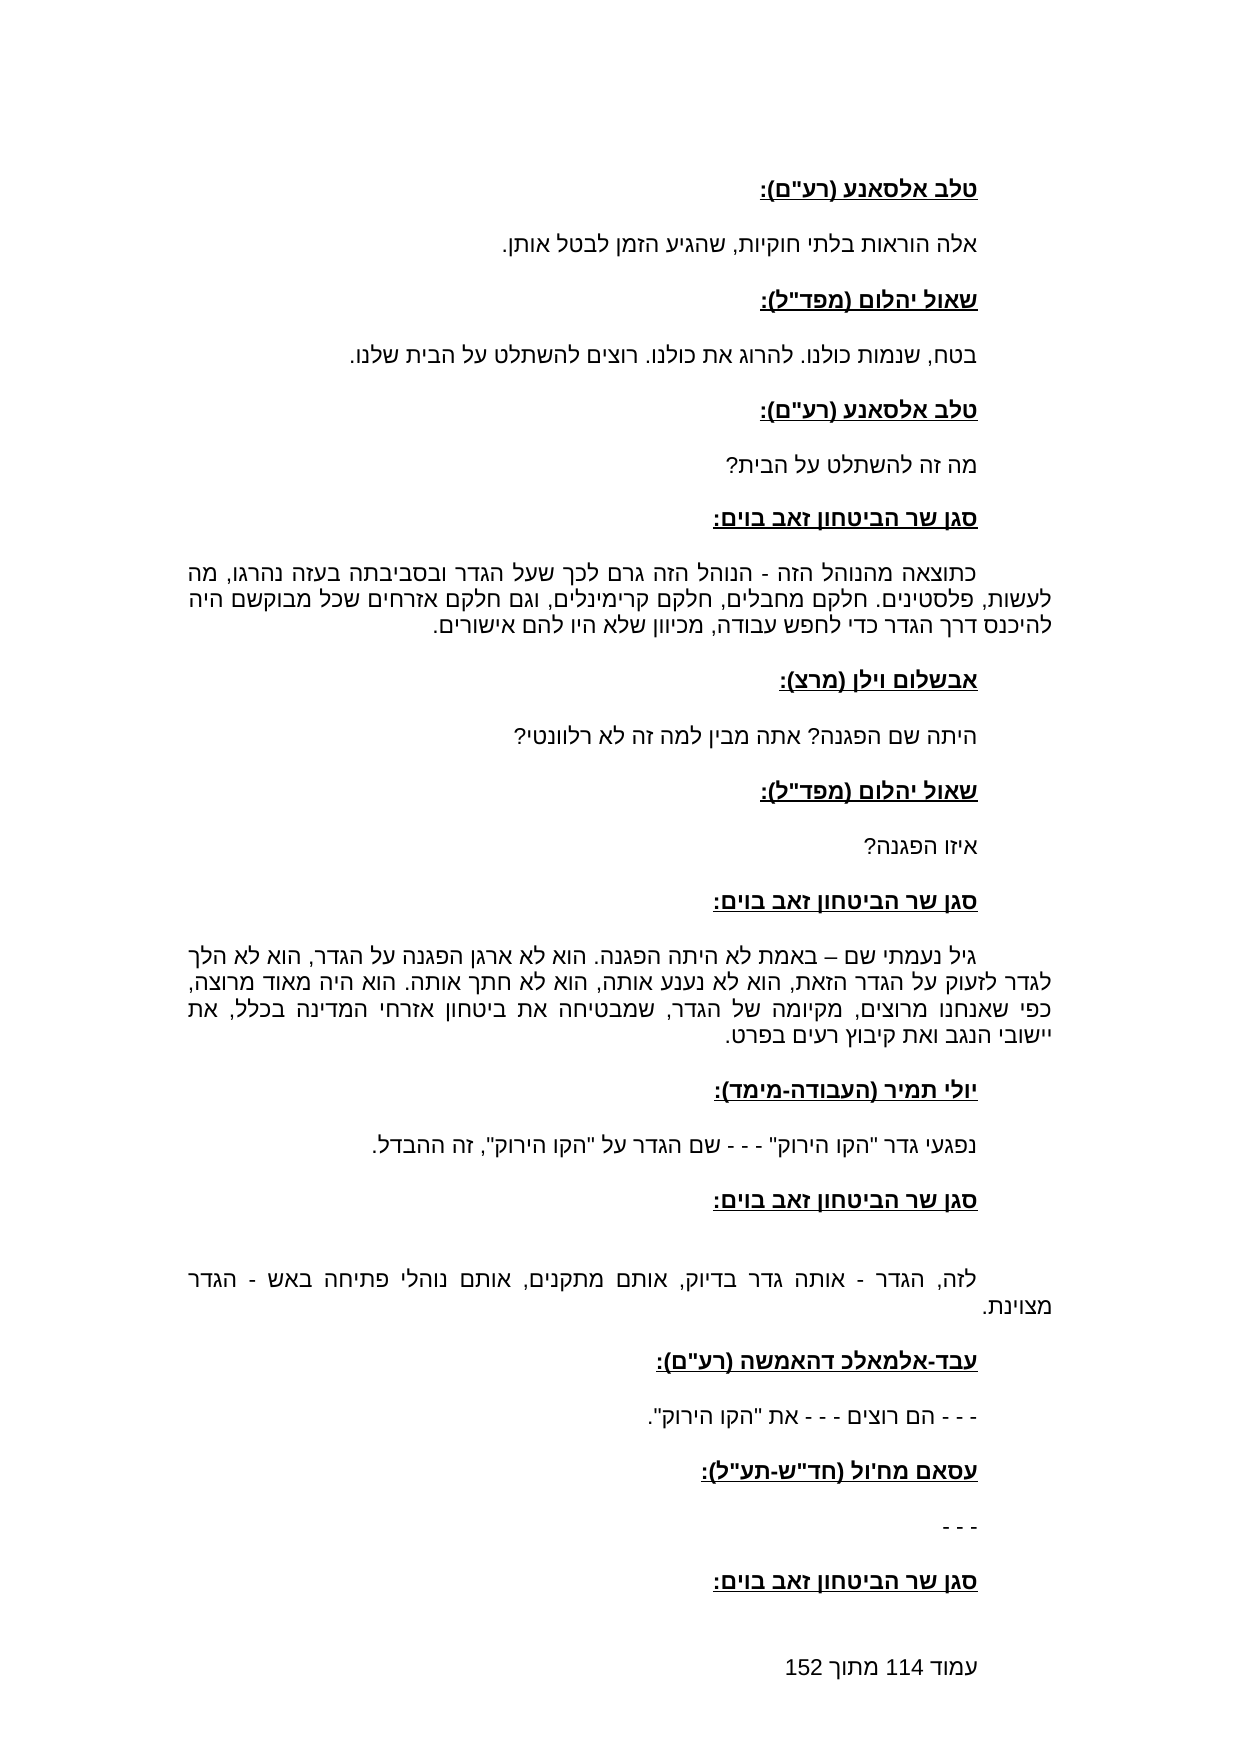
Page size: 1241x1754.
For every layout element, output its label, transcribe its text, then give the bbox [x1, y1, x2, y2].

text בטח, שנמות כולנו. להרוג את כולנו. רוצים להשתלט על הבית שלנו. [187, 342, 1053, 368]
text טלב אלסאנע (רע"ם): [187, 176, 1053, 203]
text שאול יהלום (מפד"ל): [187, 778, 1053, 804]
text מה זה להשתלט על הבית? [187, 452, 1053, 478]
text שאול יהלום (מפד"ל): [187, 287, 1053, 313]
text אלה הוראות בלתי חוקיות, שהגיע הזמן לבטל אותן. [187, 231, 1053, 258]
text איזו הפגנה? [187, 833, 1053, 859]
text אבשלום וילן (מרצ): [187, 667, 1053, 694]
text עבד-אלמאלכ דהאמשה (רע"ם): [187, 1348, 1053, 1374]
text - - - [187, 1513, 1053, 1539]
text גיל נעמתי שם – באמת לא היתה הפגנה. הוא לא ארגן הפגנה על הגדר, הוא לא הלך לגדר לזעוק על הגדר הזאת, הוא לא נענע אותה, הוא לא חתך אותה. הוא היה מאוד מרוצה, כפי שאנחנו מרוצים, מקיומה של הגדר, שמבטיחה את ביטחון אזרחי המדינה בכלל, את יישובי הנגב ואת קיבוץ רעים בפרט. [187, 943, 1053, 1048]
text - - - הם רוצים - - - את "הקו הירוק". [187, 1403, 1053, 1429]
text נפגעי גדר "הקו הירוק" - - - שם הגדר על "הקו הירוק", זה ההבדל. [187, 1132, 1053, 1159]
text סגן שר הביטחון זאב בוים: [187, 1568, 1053, 1595]
text טלב אלסאנע (רע"ם): [187, 397, 1053, 423]
text סגן שר הביטחון זאב בוים: [187, 504, 1053, 531]
text היתה שם הפגנה? אתה מבין למה זה לא רלוונטי? [187, 723, 1053, 749]
text כתוצאה מהנוהל הזה - הנוהל הזה גרם לכך שעל הגדר ובסביבתה בעזה נהרגו, מה לעשות, פלסטינים. חלקם מחבלים, חלקם קרימינלים, וגם חלקם אזרחים שכל מבוקשם היה להיכנס דרך הגדר כדי לחפש עבודה, מכיוון שלא היו להם אישורים. [187, 560, 1053, 639]
text סגן שר הביטחון זאב בוים: [187, 1187, 1053, 1214]
text עסאם מח'ול (חד"ש-תע"ל): [187, 1458, 1053, 1484]
text יולי תמיר (העבודה-מימד): [187, 1077, 1053, 1103]
text לזה, הגדר - אותה גדר בדיוק, אותם מתקנים, אותם נוהלי פתיחה באש - הגדר מצוינת. [187, 1266, 1053, 1319]
text סגן שר הביטחון זאב בוים: [187, 888, 1053, 914]
